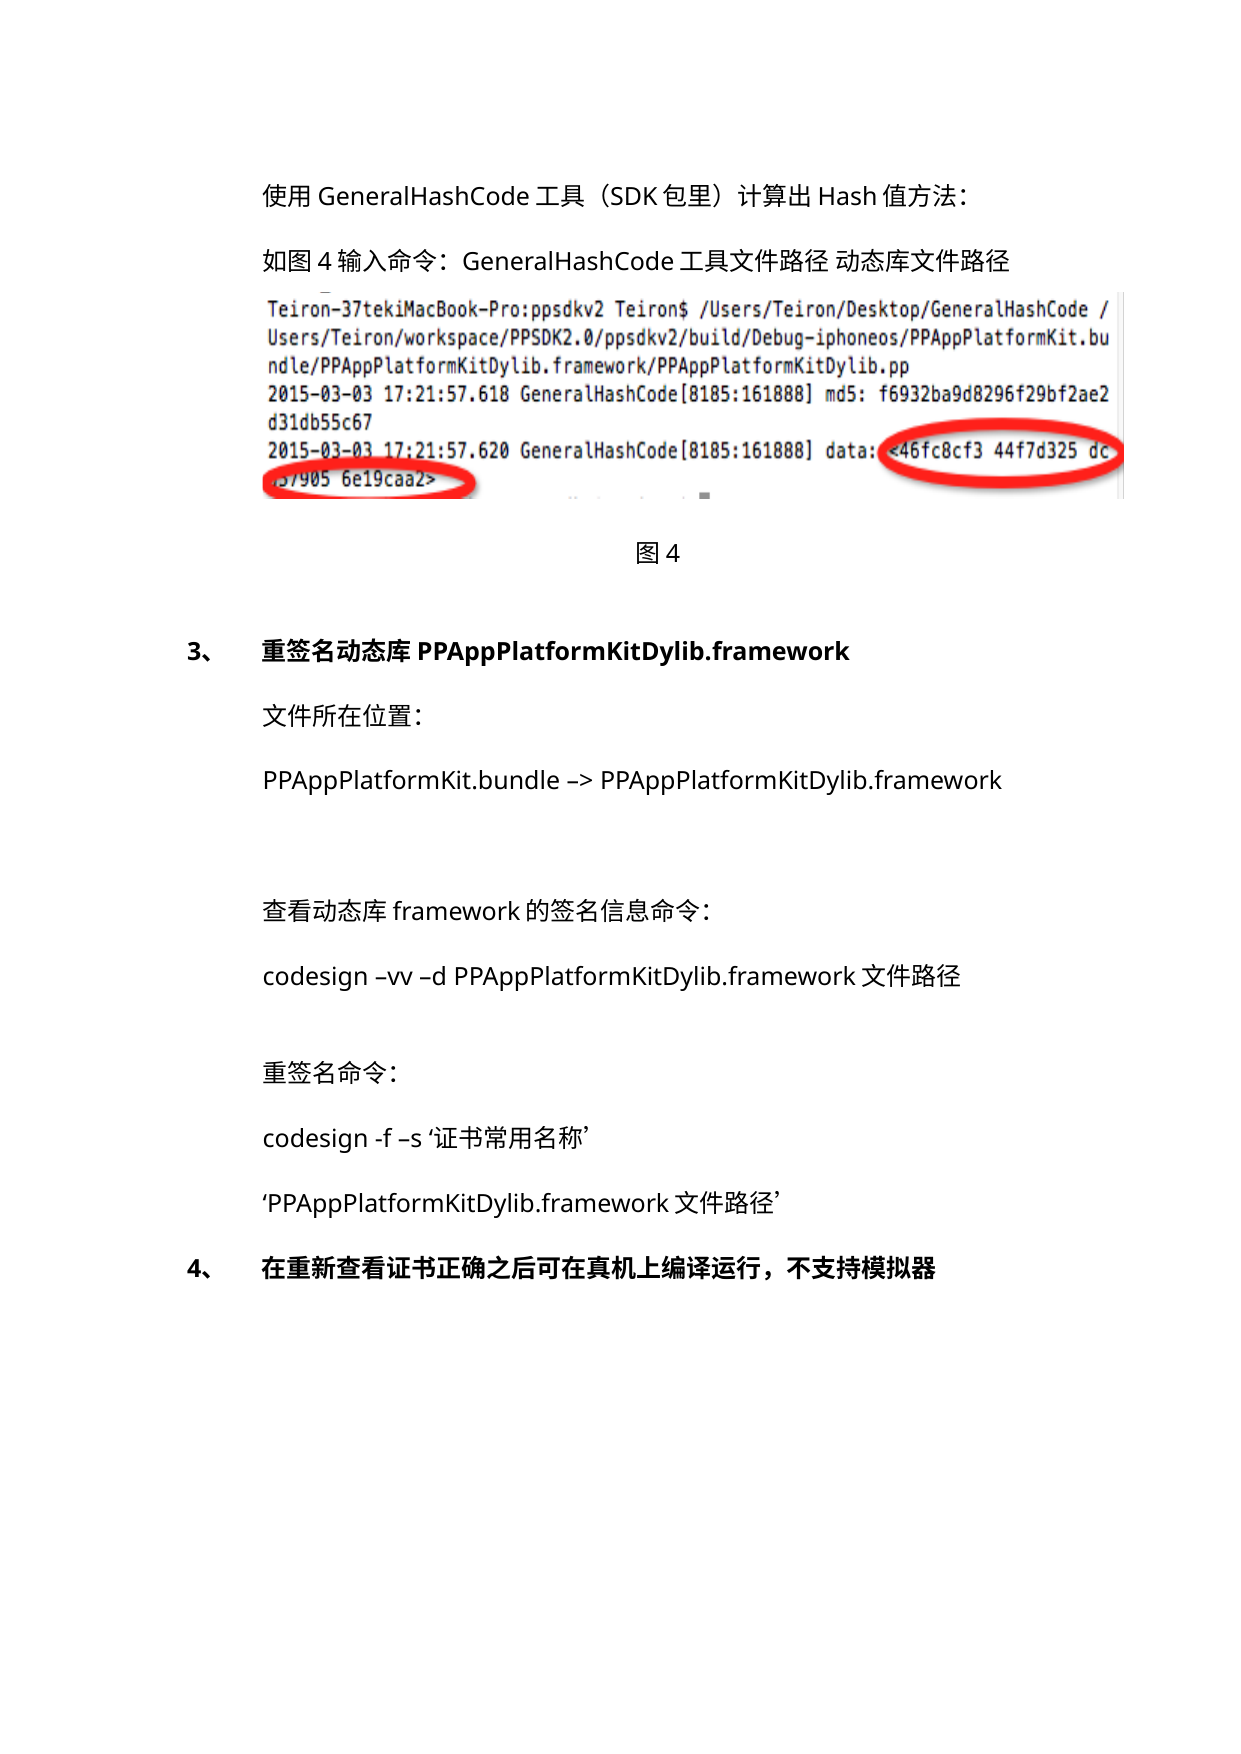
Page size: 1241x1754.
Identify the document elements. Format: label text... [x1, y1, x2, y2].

list 使用GeneralHashCode工具（SDK包里）计算出Hash值方法： [262, 162, 1053, 227]
list 重签名动态库PPAppPlatformKitDylib.framework [187, 617, 1053, 682]
list 重签名命令： [262, 1039, 1053, 1104]
list 文件所在位置： [262, 682, 1053, 747]
picture [262, 292, 1124, 499]
list 如图4输入命令：GeneralHashCode工具文件路径 动态库文件路径 [262, 227, 1053, 292]
list ‘PPAppPlatformKitDylib.framework文件路径’ [262, 1169, 1053, 1234]
list codesign –vv –d PPAppPlatformKitDylib.framework文件路径 [262, 942, 1053, 1007]
list codesign -f –s ‘证书常用名称’ [262, 1104, 1053, 1169]
list 查看动态库framework的签名信息命令： [262, 877, 1053, 942]
list 在重新查看证书正确之后可在真机上编译运行，不支持模拟器 [187, 1234, 1053, 1299]
list 图4 [262, 519, 1053, 584]
list PPAppPlatformKit.bundle –> PPAppPlatformKitDylib.framework [262, 747, 1053, 812]
